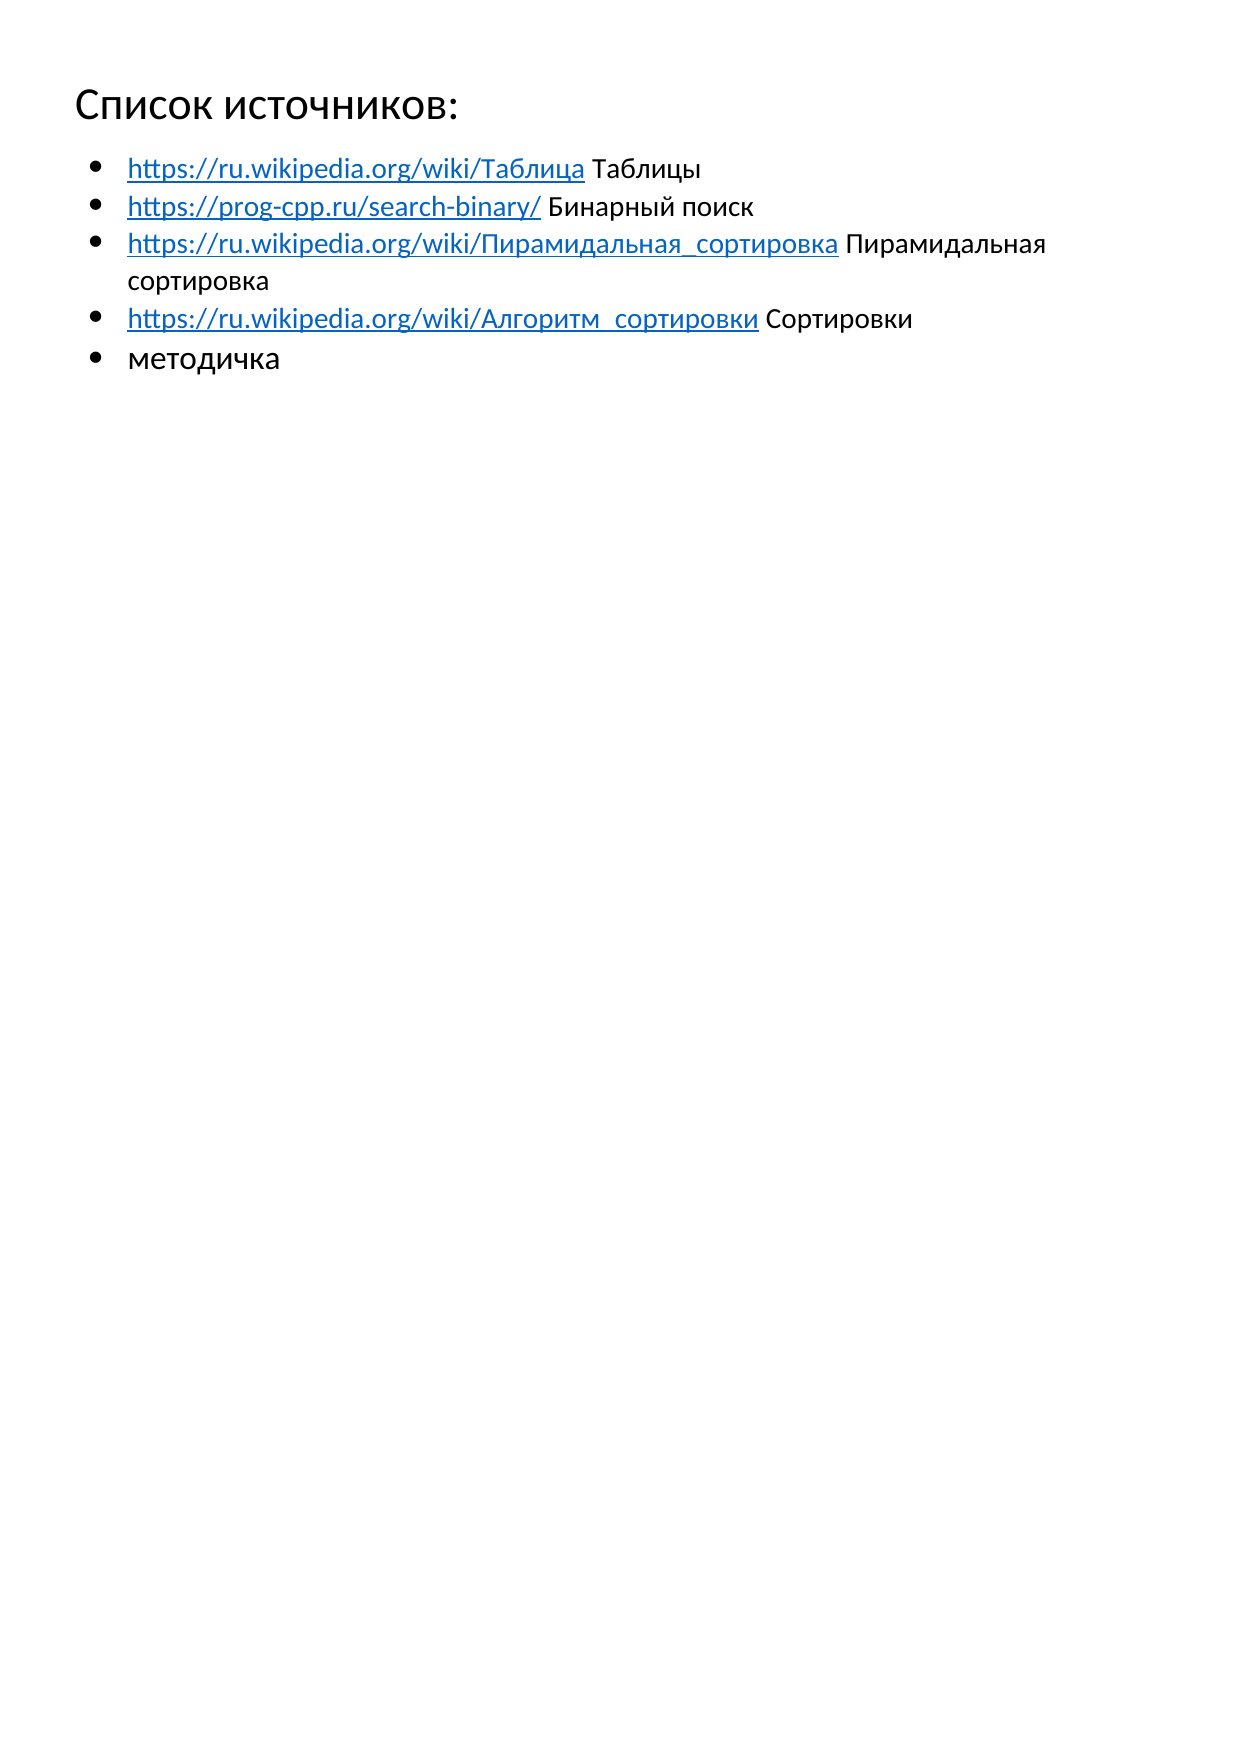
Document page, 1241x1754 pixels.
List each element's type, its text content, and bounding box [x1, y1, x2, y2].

list https://ru.wikipedia.org/wiki/Пирамидальная_сортировка Пирамидальная сортировка [90, 225, 1165, 298]
list https://prog-cpp.ru/search-binary/ Бинарный поиск [90, 188, 1165, 223]
list методичка [90, 337, 1165, 378]
text Список источников: [75, 75, 1165, 131]
list https://ru.wikipedia.org/wiki/Алгоритм_сортировки Сортировки [90, 300, 1165, 336]
list https://ru.wikipedia.org/wiki/Таблица Таблицы [90, 150, 1165, 186]
